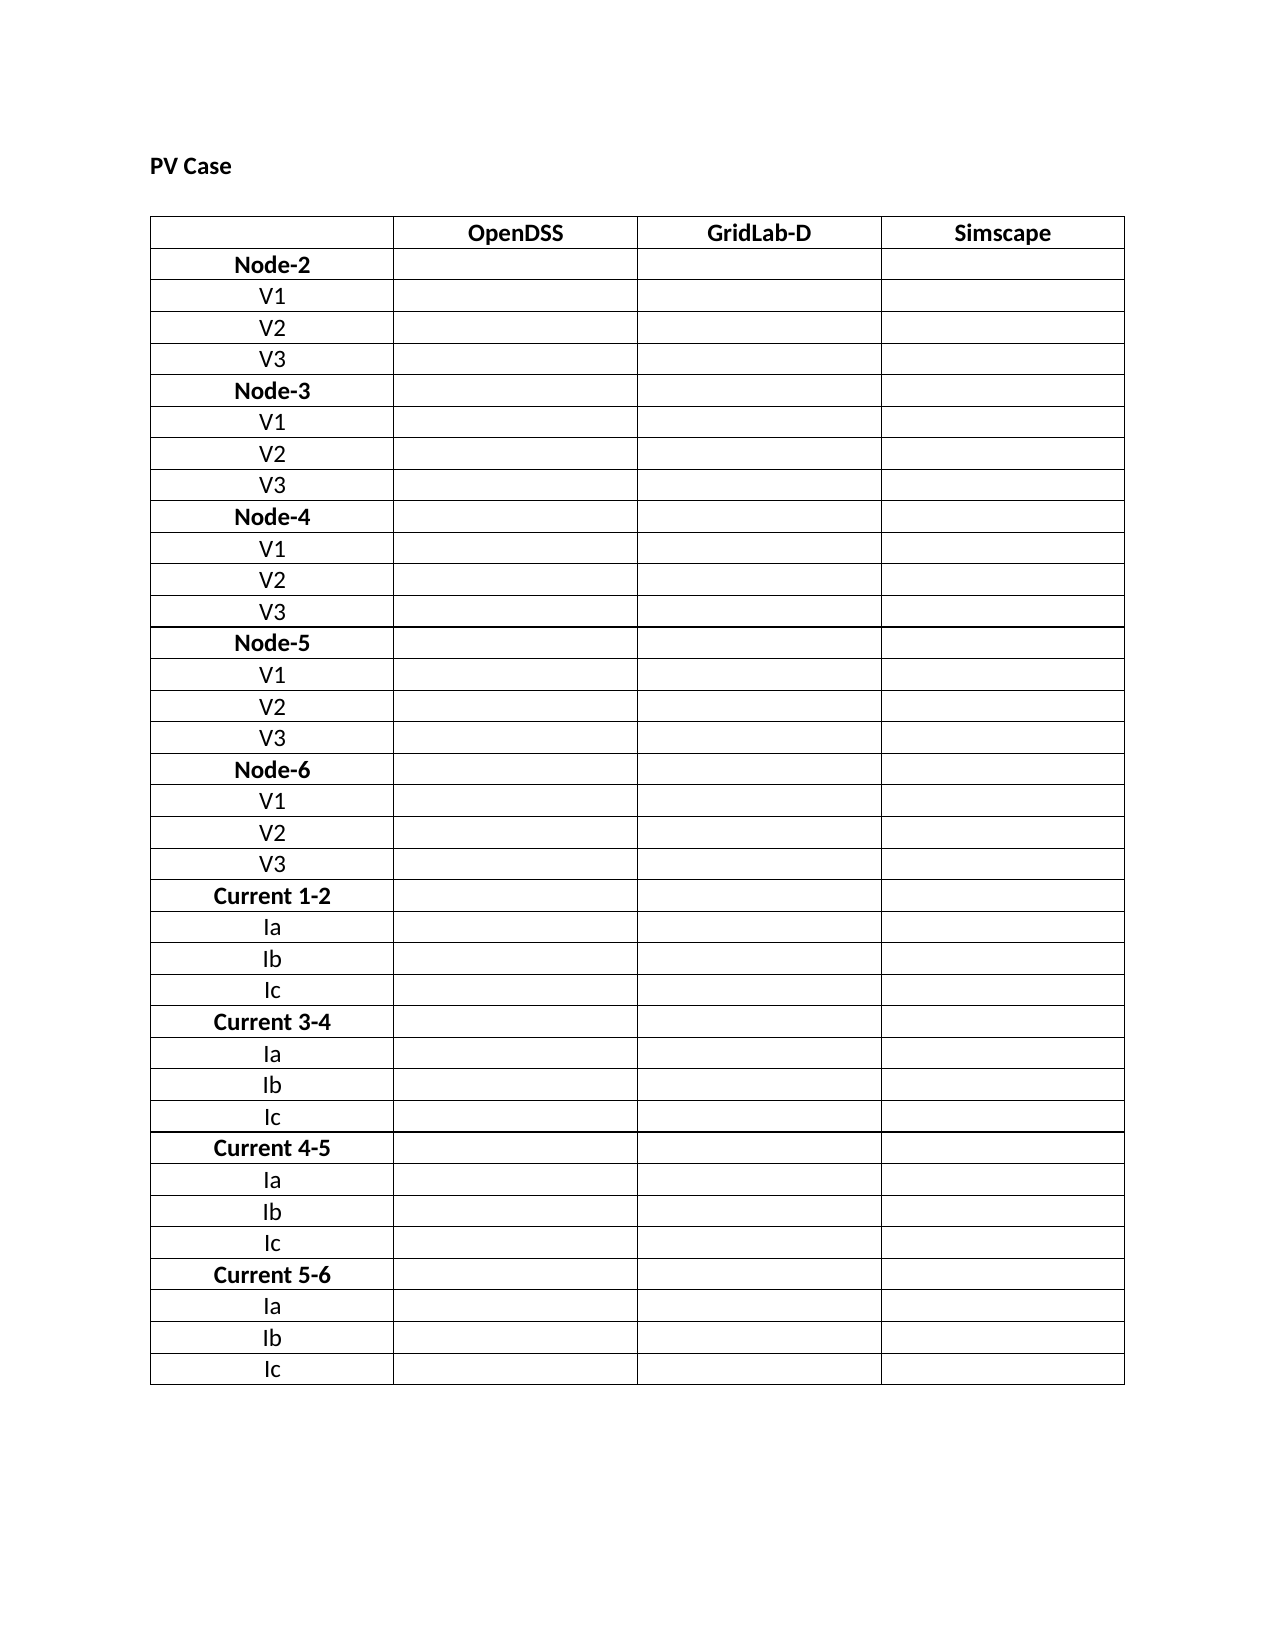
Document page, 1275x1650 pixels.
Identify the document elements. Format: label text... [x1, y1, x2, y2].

table_cell Node-2 [151, 249, 393, 279]
table_cell Ic [151, 1101, 393, 1131]
table_cell [882, 407, 1124, 437]
table_cell [394, 849, 637, 879]
table_cell [638, 754, 881, 784]
table_cell [394, 533, 637, 563]
table_cell [638, 596, 881, 626]
table_cell [394, 344, 637, 374]
table_cell [394, 249, 637, 279]
table_cell [882, 817, 1124, 847]
table_cell [638, 1227, 881, 1258]
table_cell [638, 975, 881, 1005]
table_cell [394, 880, 637, 911]
table_cell [638, 1354, 881, 1384]
table_cell [394, 564, 637, 595]
table_cell [394, 975, 637, 1005]
table_cell [394, 1354, 637, 1384]
table_cell [638, 249, 881, 279]
table_cell [638, 880, 881, 911]
table_cell [394, 501, 637, 532]
table_cell [638, 691, 881, 721]
table_cell [882, 438, 1124, 469]
table_cell [882, 344, 1124, 374]
table_cell [638, 1069, 881, 1100]
table_cell [394, 596, 637, 626]
table_cell Ic [151, 1354, 393, 1384]
table_cell [394, 312, 637, 342]
table_cell [638, 1101, 881, 1131]
table_cell [882, 1006, 1124, 1037]
table_header GridLab-D [638, 217, 881, 248]
table_cell [638, 501, 881, 532]
table_cell [882, 659, 1124, 689]
table_cell [638, 1290, 881, 1321]
table_cell [882, 1322, 1124, 1352]
table_cell Ia [151, 912, 393, 942]
table_cell Ic [151, 975, 393, 1005]
table_cell [638, 849, 881, 879]
table_cell [394, 817, 637, 847]
table_cell [638, 533, 881, 563]
table_cell [638, 344, 881, 374]
table_cell [882, 533, 1124, 563]
table_cell [882, 312, 1124, 342]
table_cell V3 [151, 849, 393, 879]
table_cell V2 [151, 817, 393, 847]
table_cell Ia [151, 1164, 393, 1194]
table_cell Ia [151, 1038, 393, 1068]
table_cell [394, 1259, 637, 1289]
table_cell [882, 249, 1124, 279]
table_cell [638, 1006, 881, 1037]
table_cell Current 3-4 [151, 1006, 393, 1037]
table_cell [394, 722, 637, 753]
table_cell V1 [151, 659, 393, 689]
table_cell [638, 817, 881, 847]
table_cell Current 4-5 [151, 1133, 393, 1163]
table_cell V1 [151, 785, 393, 816]
table_cell [394, 1164, 637, 1194]
table_cell Ic [151, 1227, 393, 1258]
table_cell V3 [151, 722, 393, 753]
table_cell [394, 407, 637, 437]
table_cell [394, 1227, 637, 1258]
table_cell Ib [151, 1069, 393, 1100]
table_cell Node-6 [151, 754, 393, 784]
table_cell [638, 722, 881, 753]
table_cell [394, 1322, 637, 1352]
table_cell [394, 1038, 637, 1068]
table_cell [882, 564, 1124, 595]
table_cell [394, 280, 637, 311]
table_cell V2 [151, 312, 393, 342]
table_cell [394, 1069, 637, 1100]
table_cell [882, 1133, 1124, 1163]
table_cell [638, 312, 881, 342]
table_cell [882, 722, 1124, 753]
table_header [151, 217, 393, 248]
table_cell [394, 438, 637, 469]
table_header OpenDSS [394, 217, 637, 248]
table_cell [882, 280, 1124, 311]
table_cell [882, 912, 1124, 942]
table_cell Node-3 [151, 375, 393, 406]
table_cell [882, 943, 1124, 974]
table_cell [882, 470, 1124, 500]
table_cell [882, 1354, 1124, 1384]
table_cell [638, 659, 881, 689]
table_cell [394, 659, 637, 689]
table_cell Current 1-2 [151, 880, 393, 911]
table_cell Ib [151, 1322, 393, 1352]
table_cell [882, 375, 1124, 406]
table_cell Node-4 [151, 501, 393, 532]
table_cell Current 5-6 [151, 1259, 393, 1289]
table_cell [394, 912, 637, 942]
table_cell [394, 754, 637, 784]
table_cell [638, 628, 881, 658]
table_cell [394, 1133, 637, 1163]
table_cell [882, 880, 1124, 911]
table_cell [394, 691, 637, 721]
table_cell V1 [151, 533, 393, 563]
table_cell [638, 1196, 881, 1226]
table_cell [882, 1227, 1124, 1258]
table_cell V1 [151, 407, 393, 437]
table_cell [882, 1101, 1124, 1131]
table_cell V3 [151, 596, 393, 626]
table_cell V3 [151, 344, 393, 374]
table_cell [882, 501, 1124, 532]
table_cell [882, 1259, 1124, 1289]
table_cell [394, 785, 637, 816]
text PV Case [150, 150, 1125, 181]
table_cell [394, 1101, 637, 1131]
table_cell [394, 470, 637, 500]
table_cell [638, 280, 881, 311]
table_cell [638, 1038, 881, 1068]
table_cell Ib [151, 943, 393, 974]
table_cell [882, 1290, 1124, 1321]
table_cell V3 [151, 470, 393, 500]
table_cell [882, 975, 1124, 1005]
table_cell Node-5 [151, 628, 393, 658]
table_cell [394, 1196, 637, 1226]
table_cell [638, 470, 881, 500]
table_cell [882, 754, 1124, 784]
table_cell [638, 438, 881, 469]
table_cell [882, 1038, 1124, 1068]
table_cell [638, 407, 881, 437]
table_cell V2 [151, 438, 393, 469]
table_cell V2 [151, 691, 393, 721]
table_cell [882, 849, 1124, 879]
table_cell [882, 596, 1124, 626]
table_cell [638, 375, 881, 406]
table_header Simscape [882, 217, 1124, 248]
table_cell [882, 1069, 1124, 1100]
table_cell [394, 1006, 637, 1037]
table_cell [394, 943, 637, 974]
table_cell [882, 1196, 1124, 1226]
table_cell V1 [151, 280, 393, 311]
table_cell [638, 912, 881, 942]
table_cell [394, 375, 637, 406]
table_cell [638, 564, 881, 595]
table_cell [638, 1322, 881, 1352]
table_cell [638, 943, 881, 974]
table_cell [882, 1164, 1124, 1194]
table_cell [882, 628, 1124, 658]
table_cell [394, 628, 637, 658]
table_cell [638, 1133, 881, 1163]
table_cell [882, 785, 1124, 816]
table_cell [638, 1164, 881, 1194]
table_cell Ib [151, 1196, 393, 1226]
table_cell [638, 785, 881, 816]
table_cell [882, 691, 1124, 721]
table_cell V2 [151, 564, 393, 595]
table_cell [394, 1290, 637, 1321]
table_cell Ia [151, 1290, 393, 1321]
table_cell [638, 1259, 881, 1289]
